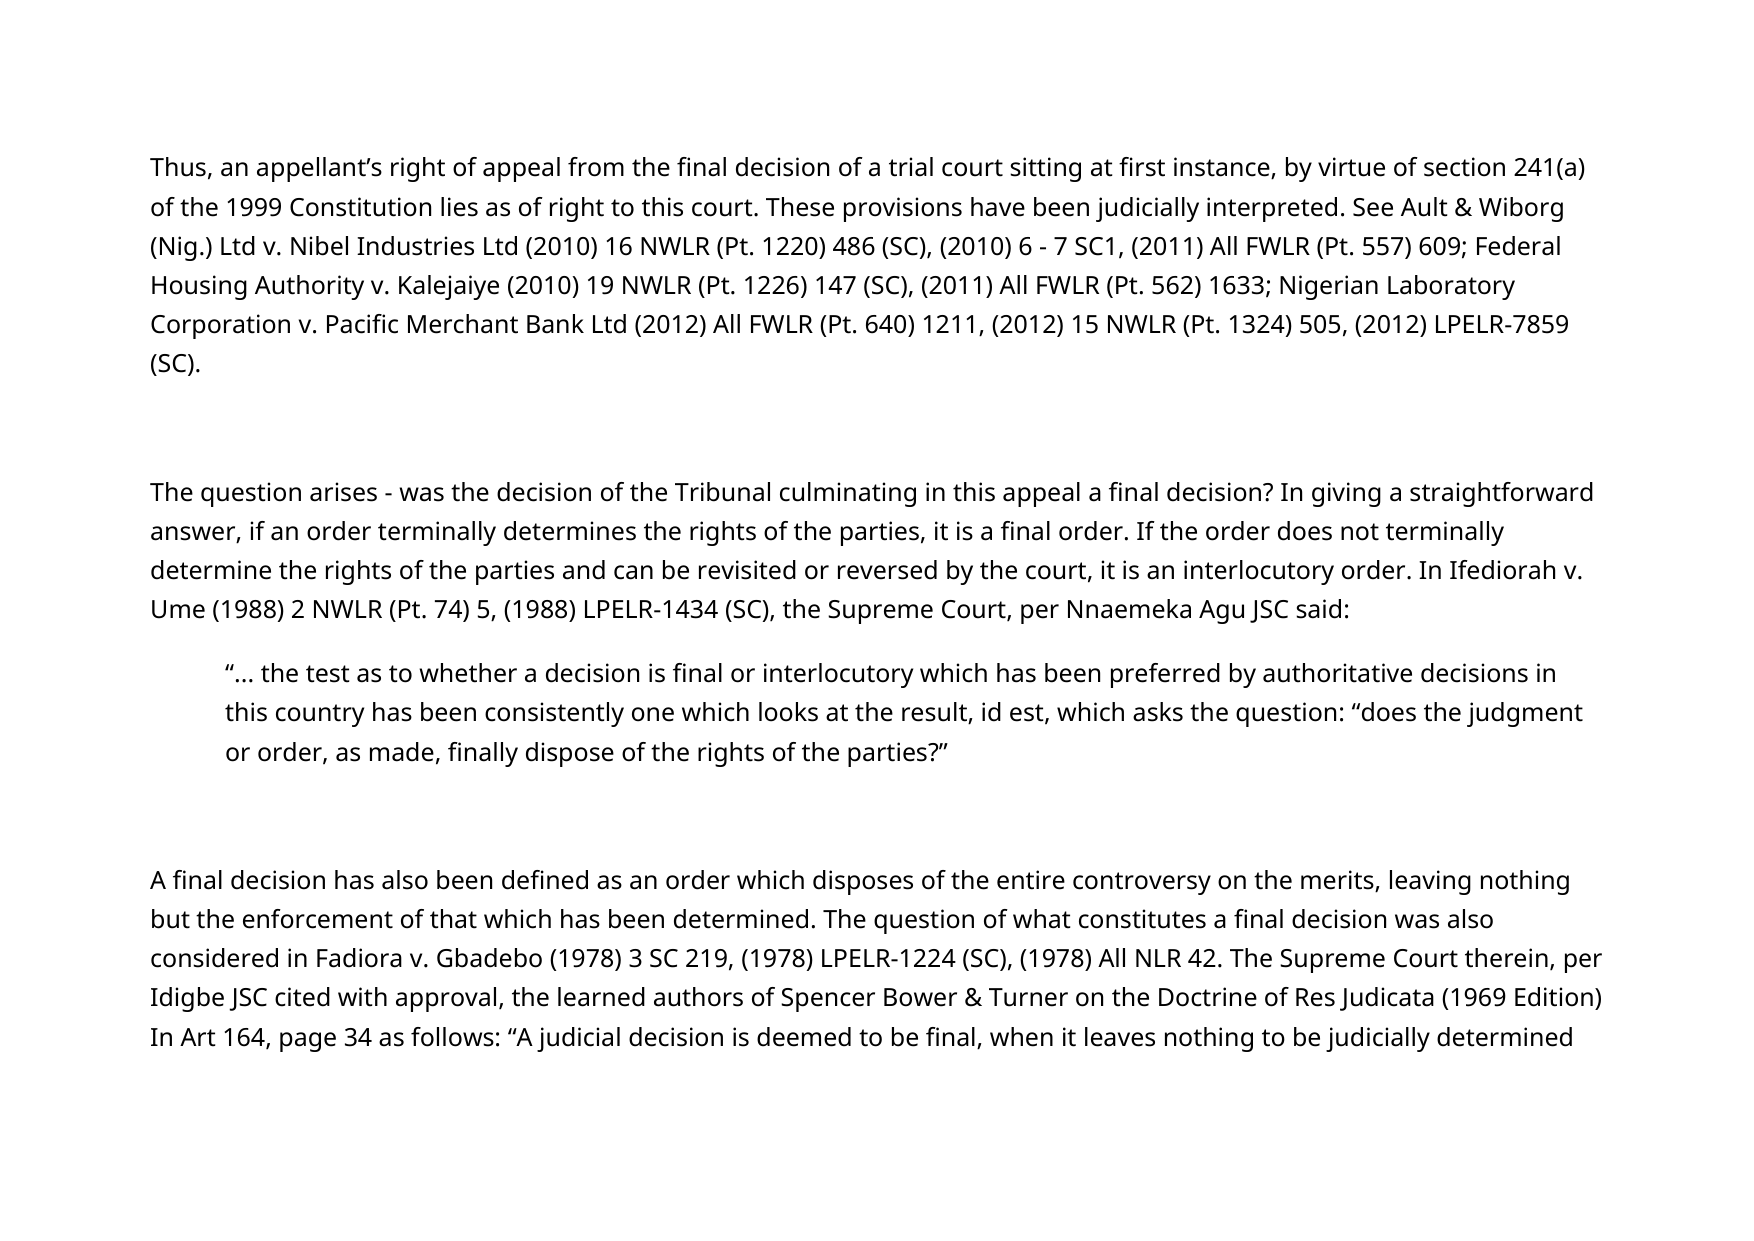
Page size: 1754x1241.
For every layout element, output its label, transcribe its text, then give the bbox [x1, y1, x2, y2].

text The question arises - was the decision of the Tribunal culminating in this appeal a final decision? In giving a straightforward answer, if an order terminally determines the rights of the parties, it is a final order. If the order does not terminally determine the rights of the parties and can be revisited or reversed by the court, it is an interlocutory order. In Ifediorah v. Ume (1988) 2 NWLR (Pt. 74) 5, (1988) LPELR-1434 (SC), the Supreme Court, per Nnaemeka Agu JSC said: [150, 474, 1604, 626]
text Thus, an appellant’s right of appeal from the final decision of a trial court sitting at first instance, by virtue of section 241(a) of the 1999 Constitution lies as of right to this court. These provisions have been judicially interpreted. See Ault & Wiborg (Nig.) Ltd v. Nibel Industries Ltd (2010) 16 NWLR (Pt. 1220) 486 (SC), (2010) 6 - 7 SC1, (2011) All FWLR (Pt. 557) 609; Federal Housing Authority v. Kalejaiye (2010) 19 NWLR (Pt. 1226) 147 (SC), (2011) All FWLR (Pt. 562) 1633; Nigerian Laboratory Corporation v. Pacific Merchant Bank Ltd (2012) All FWLR (Pt. 640) 1211, (2012) 15 NWLR (Pt. 1324) 505, (2012) LPELR-7859 (SC). [150, 150, 1604, 380]
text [150, 862, 1604, 1053]
text “... the test as to whether a decision is final or interlocutory which has been preferred by authoritative decisions in this country has been consistently one which looks at the result, id est, which asks the question: “does the judgment or order, as made, finally dispose of the rights of the parties?” [225, 656, 1604, 768]
